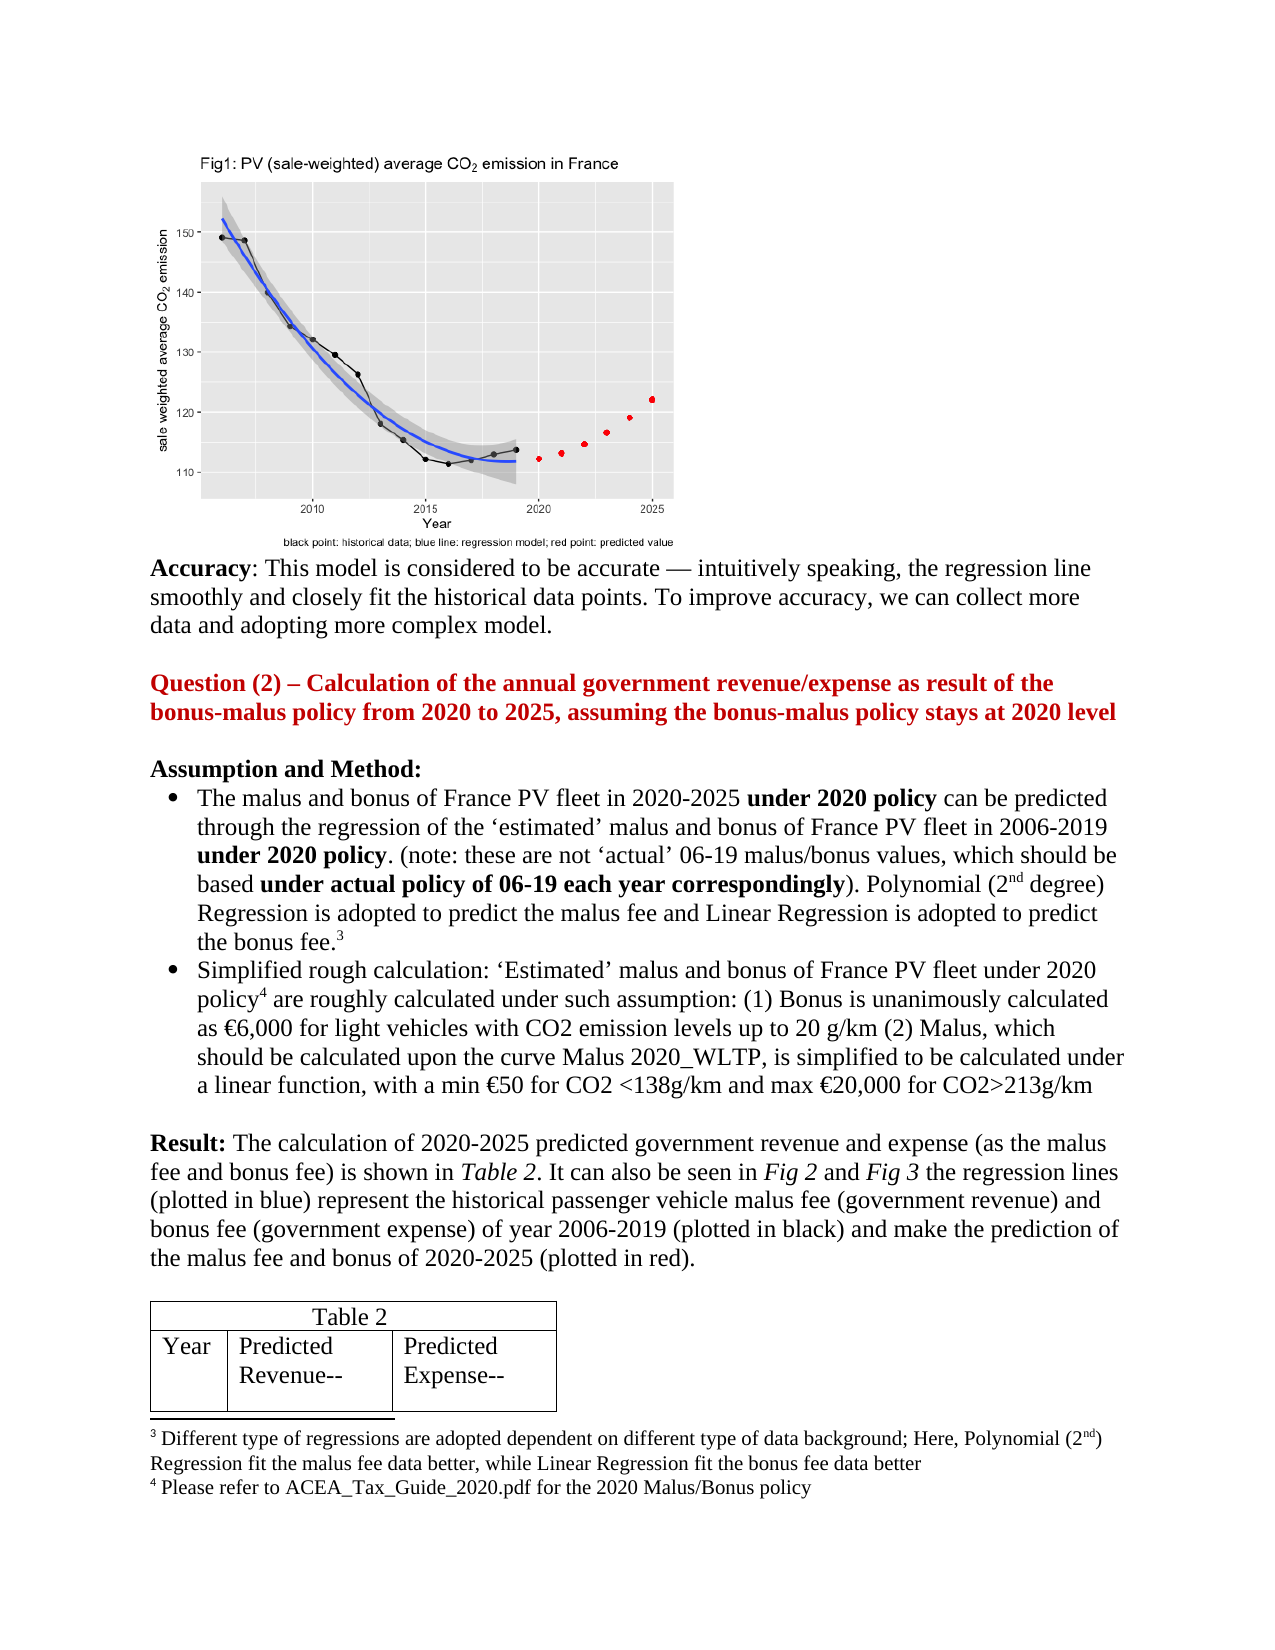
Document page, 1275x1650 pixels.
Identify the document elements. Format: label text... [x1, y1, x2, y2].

text Assumption and Method: [150, 754, 1125, 783]
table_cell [228, 1331, 392, 1411]
list The malus and bonus of France PV fleet in 2020-2025 under 2020 policy can be predicted through the regression of the ‘estimated’ malus and bonus of France PV fleet in 2006-2019 under 2020 policy. (note: these are not ‘actual’ 06-19 malus/bonus values, which should be based under actual policy of 06-19 each year correspondingly). Polynomial (2nd degree) Regression is adopted to predict the malus fee and Linear Regression is adopted to predict the bonus fee. [169, 783, 1125, 956]
picture [150, 150, 680, 554]
text Accuracy: This model is considered to be accurate — intuitively speaking, the regression line smoothly and closely fit the historical data points. To improve accuracy, we can collect more data and adopting more complex model. [150, 553, 1125, 639]
text Result: The calculation of 2020-2025 predicted government revenue and expense (as the malus fee and bonus fee) is shown in Table 2. It can also be seen in Fig 2 and Fig 3 the regression lines (plotted in blue) represent the historical passenger vehicle malus fee (government revenue) and bonus fee (government expense) of year 2006-2019 (plotted in black) and make the prediction of the malus fee and bonus of 2020-2025 (plotted in red). [150, 1128, 1125, 1272]
table_header Table 2 [151, 1302, 556, 1330]
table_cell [393, 1331, 556, 1411]
text Question (2) – Calculation of the annual government revenue/expense as result of the bonus-malus policy from 2020 to 2025, assuming the bonus-malus policy stays at 2020 level [150, 668, 1125, 726]
table_cell Year [151, 1331, 227, 1411]
list Simplified rough calculation: ‘Estimated’ malus and bonus of France PV fleet under 2020 policy are roughly calculated under such assumption: (1) Bonus is unanimously calculated as €6,000 for light vehicles with CO2 emission levels up to 20 g/km (2) Malus, which should be calculated upon the curve Malus 2020_WLTP, is simplified to be calculated under a linear function, with a min €50 for CO2 <138g/km and max €20,000 for CO2>213g/km [169, 956, 1125, 1099]
